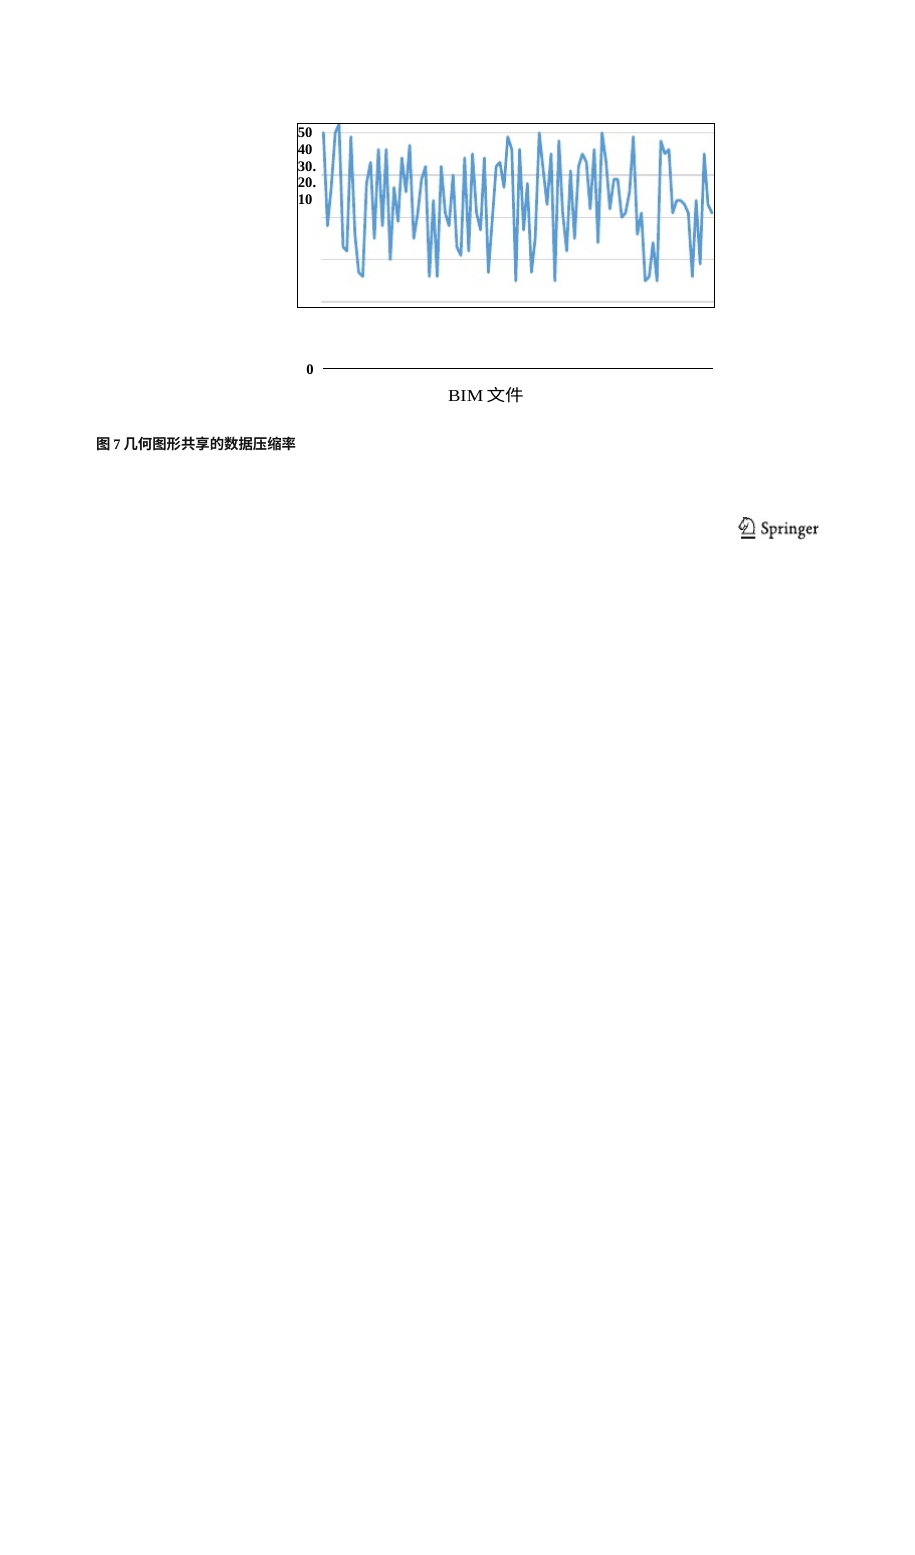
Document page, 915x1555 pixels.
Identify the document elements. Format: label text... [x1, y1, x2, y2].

text BIM文件 [448, 388, 525, 405]
picture [298, 124, 714, 307]
text 图7几何图形共享的数据压缩率 [96, 423, 425, 452]
picture [737, 517, 821, 541]
